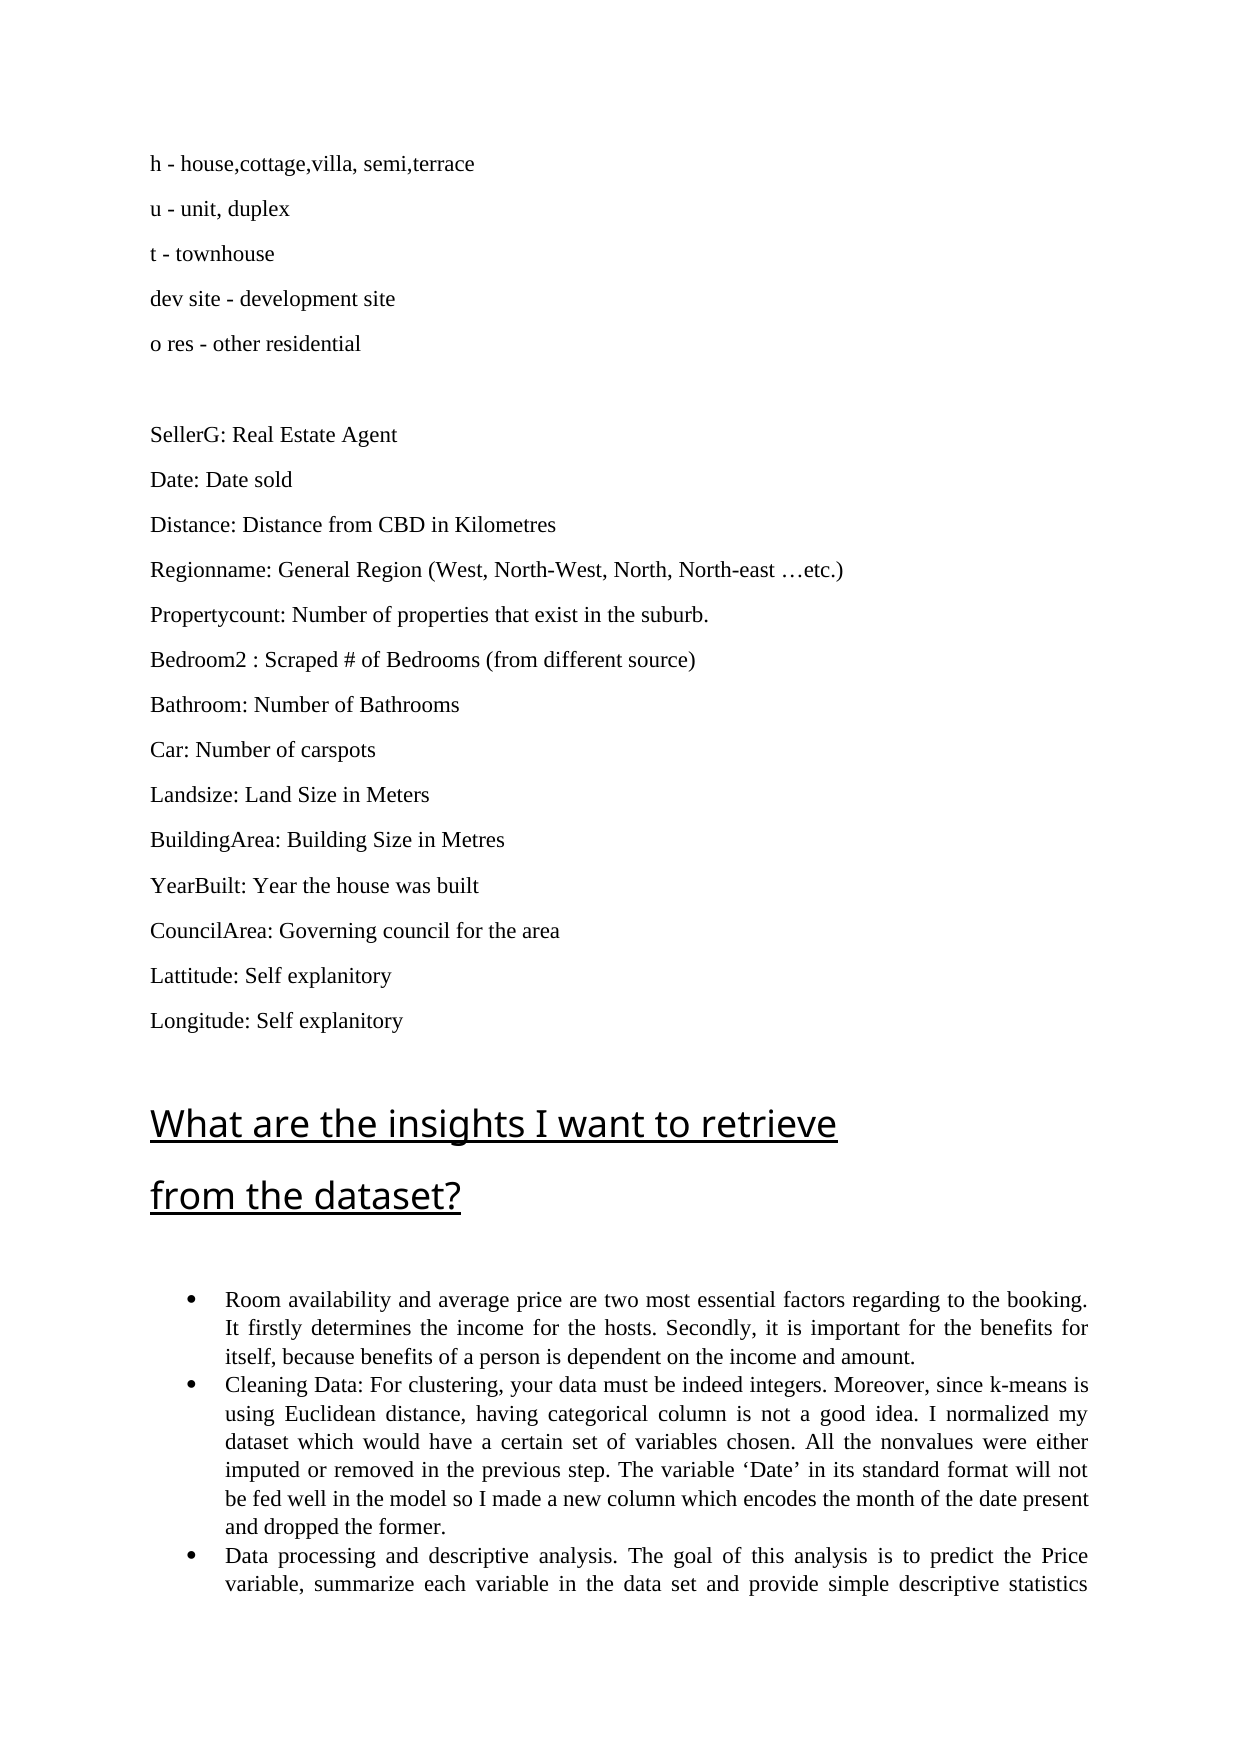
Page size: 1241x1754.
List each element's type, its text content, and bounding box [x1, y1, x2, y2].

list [187, 1542, 1090, 1597]
text Date: Date sold [150, 466, 1090, 492]
text Landsize: Land Size in Meters [150, 781, 1090, 808]
text What are the insights I want to retrieve [150, 1097, 1090, 1148]
text t - townhouse [150, 240, 1090, 267]
text u - unit, duplex [150, 195, 1090, 221]
text Distance: Distance from CBD in Kilometres [150, 511, 1090, 537]
text CouncilArea: Governing council for the area [150, 917, 1090, 943]
text Bedroom2 : Scraped # of Bedrooms (from different source) [150, 646, 1090, 672]
text Longitude: Self explanitory [150, 1007, 1090, 1033]
text Car: Number of carspots [150, 736, 1090, 763]
list Cleaning Data: For clustering, your data must be indeed integers. Moreover, since k-means is using Euclidean distance, having categorical column is not a good idea. I normalized my dataset which would have a certain set of variables chosen. All the nonvalues were either imputed or removed in the previous step. The variable ‘Date’ in its standard format will not be fed well in the model so I made a new column which encodes the month of the date present and dropped the former. [187, 1371, 1090, 1540]
text from the dataset? [150, 1169, 1090, 1220]
text dev site - development site [150, 285, 1090, 312]
text SellerG: Real Estate Agent [150, 421, 1090, 447]
text Propertycount: Number of properties that exist in the suburb. [150, 601, 1090, 627]
text o res - other residential [150, 330, 1090, 357]
text Bathroom: Number of Bathrooms [150, 691, 1090, 718]
text Lattitude: Self explanitory [150, 962, 1090, 988]
text h - house,cottage,villa, semi,terrace [150, 150, 1090, 176]
text Regionname: General Region (West, North-West, North, North-east …etc.) [150, 556, 1090, 582]
text BuildingArea: Building Size in Metres [150, 827, 1090, 853]
list Room availability and average price are two most essential factors regarding to the booking. It firstly determines the income for the hosts. Secondly, it is important for the benefits for itself, because benefits of a person is dependent on the income and amount. [187, 1286, 1090, 1369]
text YearBuilt: Year the house was built [150, 872, 1090, 898]
